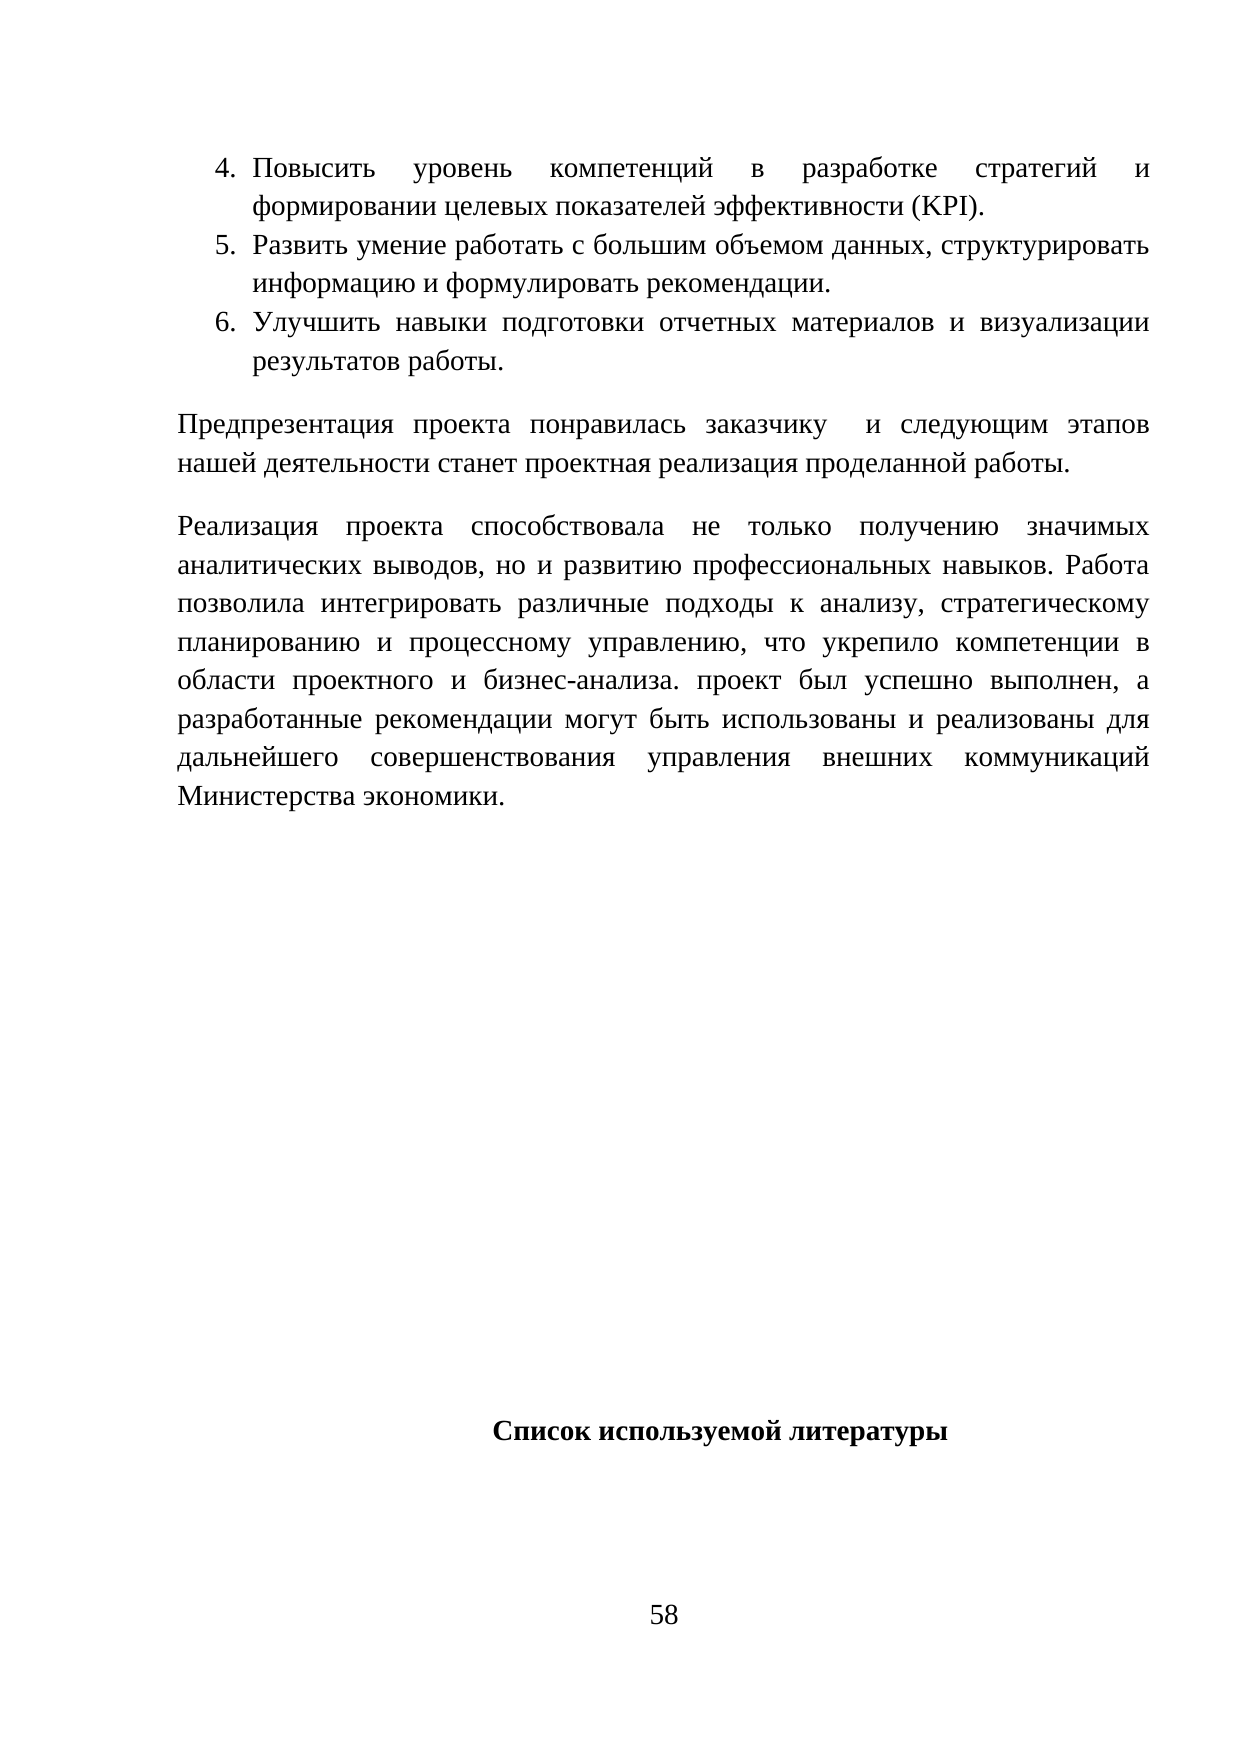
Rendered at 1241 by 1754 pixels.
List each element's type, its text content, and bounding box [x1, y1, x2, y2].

text Предпрезентация проекта понравилась заказчику и следующим этапов нашей деятельности станет проектная реализация проделанной работы. [177, 406, 1151, 478]
subtitle Список используемой литературы [289, 1413, 1151, 1447]
text Реализация проекта способствовала не только получению значимых аналитических выводов, но и развитию профессиональных навыков. Работа позволила интегрировать различные подходы к анализу, стратегическому планированию и процессному управлению, что укрепило компетенции в области проектного и бизнес-анализа. проект был успешно выполнен, а разработанные рекомендации могут быть использованы и реализованы для дальнейшего совершенствования управления внешних коммуникаций Министерства экономики. [177, 508, 1151, 812]
list Улучшить навыки подготовки отчетных материалов и визуализации результатов работы. [214, 304, 1151, 376]
list Повысить уровень компетенций в разработке стратегий и формировании целевых показателей эффективности (KPI). [214, 150, 1151, 222]
list Развить умение работать с большим объемом данных, структурировать информацию и формулировать рекомендации. [214, 227, 1151, 299]
